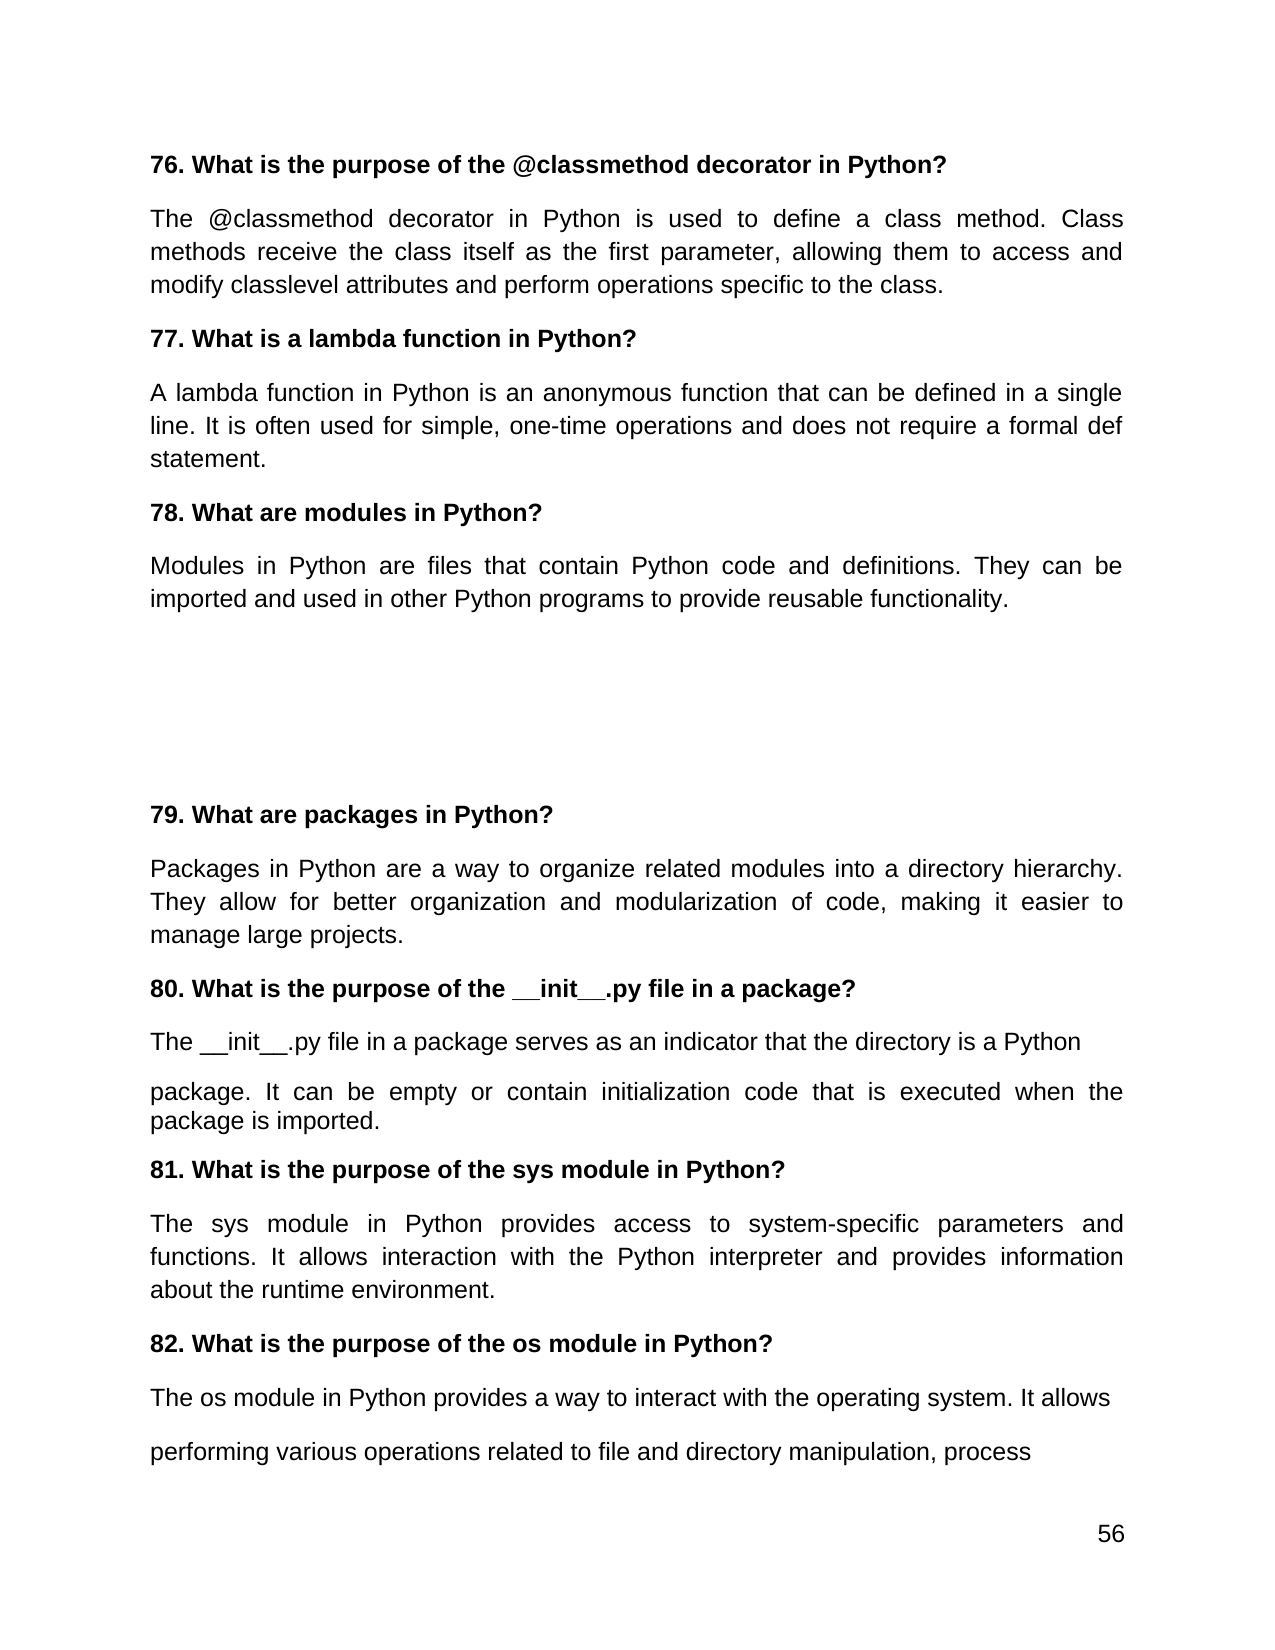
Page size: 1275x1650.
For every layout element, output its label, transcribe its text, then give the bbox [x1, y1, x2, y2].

text Modules in Python are files that contain Python code and definitions. They can be imported and used in other Python programs to provide reusable functionality. [150, 551, 1125, 613]
text performing various operations related to file and directory manipulation, process [150, 1437, 1125, 1466]
text 80. What is the purpose of the __init__.py file in a package? [150, 973, 1125, 1002]
text package. It can be empty or contain initialization code that is executed when the package is imported. [150, 1077, 1125, 1134]
text 79. What are packages in Python? [150, 800, 1125, 828]
text Packages in Python are a way to organize related modules into a directory hierarchy. They allow for better organization and modularization of code, making it easier to manage large projects. [150, 854, 1125, 948]
text 78. What are modules in Python? [150, 497, 1125, 526]
text 82. What is the purpose of the os module in Python? [150, 1329, 1125, 1358]
text The @classmethod decorator in Python is used to define a class method. Class methods receive the class itself as the first parameter, allowing them to access and modify classlevel attributes and perform operations specific to the class. [150, 204, 1125, 299]
text 81. What is the purpose of the sys module in Python? [150, 1155, 1125, 1184]
text The sys module in Python provides access to system-specific parameters and functions. It allows interaction with the Python interpreter and provides information about the runtime environment. [150, 1209, 1125, 1304]
text 76. What is the purpose of the @classmethod decorator in Python? [150, 150, 1125, 179]
text A lambda function in Python is an anonymous function that can be defined in a single line. It is often used for simple, one-time operations and does not require a formal def statement. [150, 378, 1125, 472]
text The __init__.py file in a package serves as an indicator that the directory is a Python [150, 1027, 1125, 1056]
text 77. What is a lambda function in Python? [150, 324, 1125, 352]
text The os module in Python provides a way to interact with the operating system. It allows [150, 1383, 1125, 1412]
